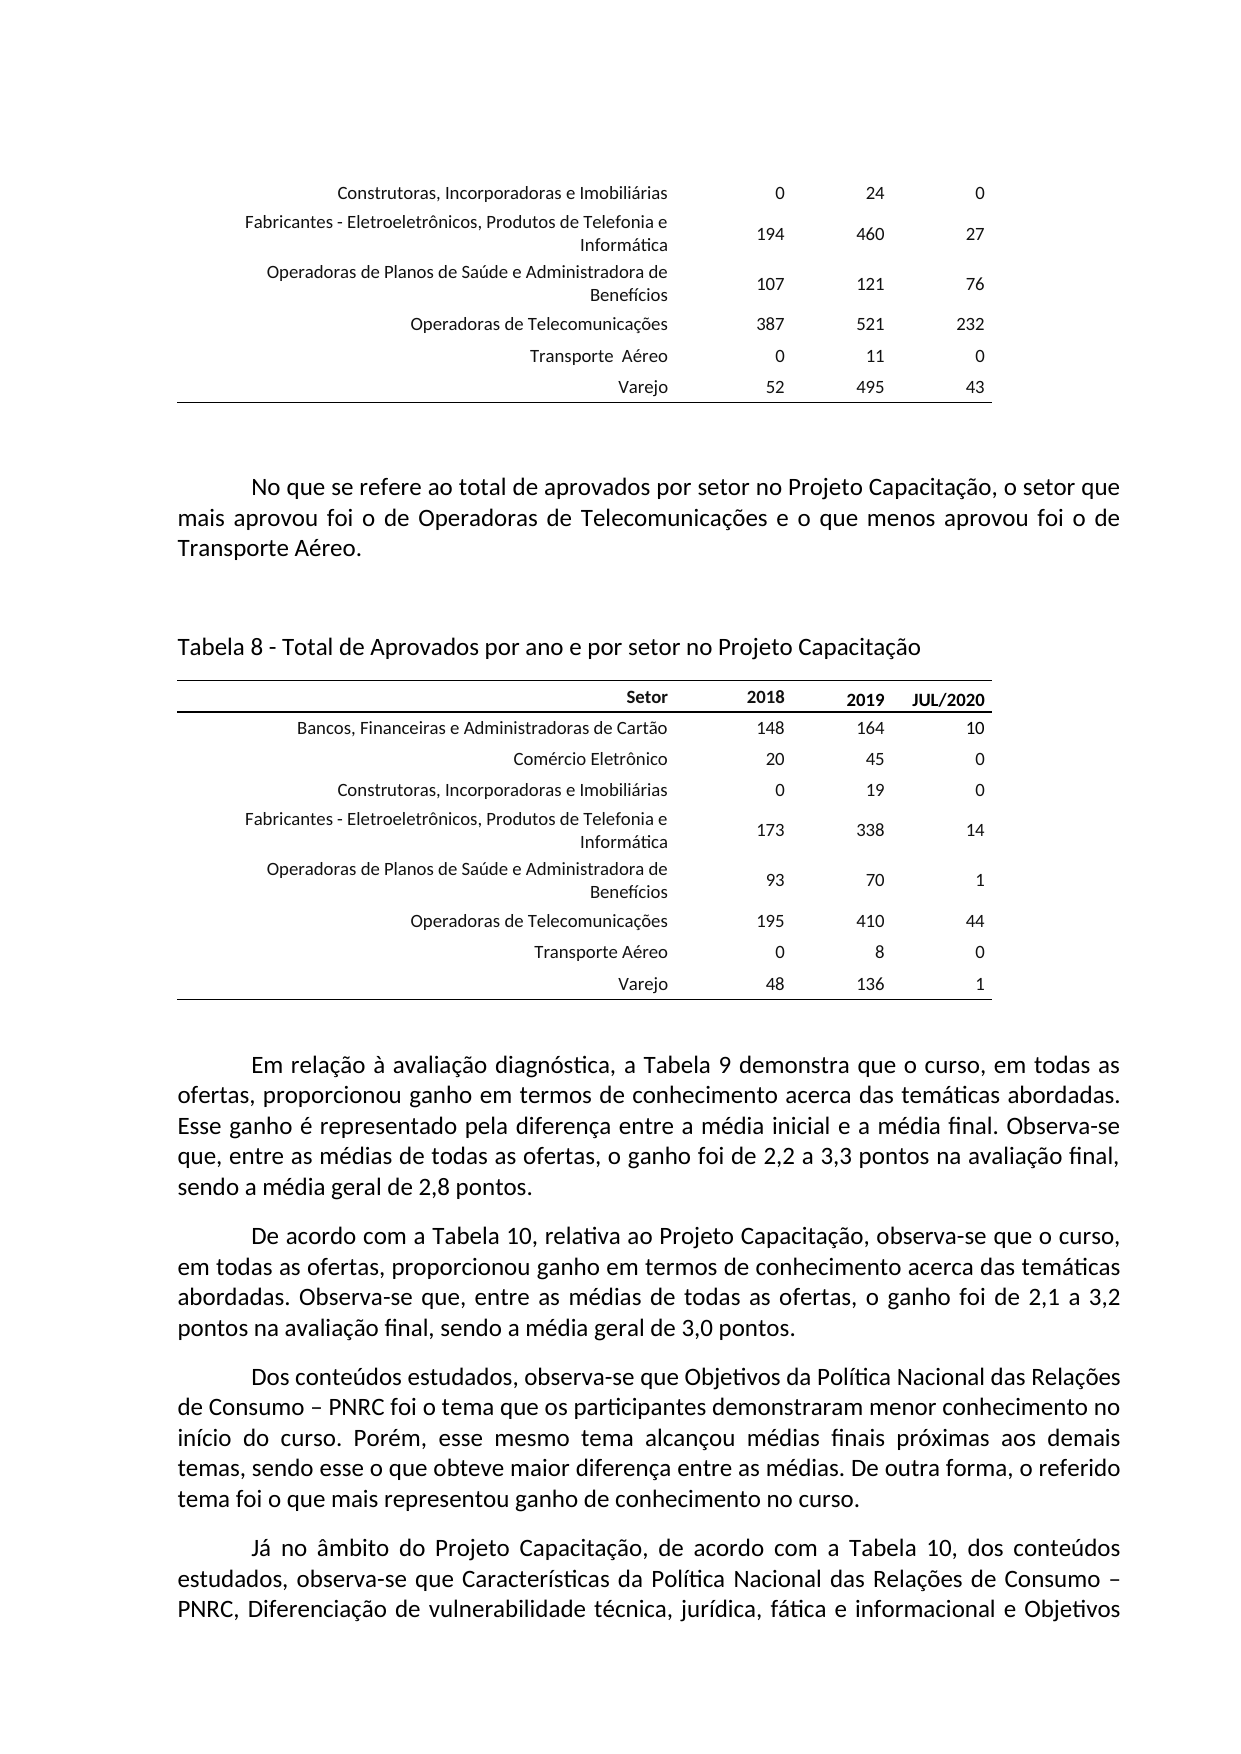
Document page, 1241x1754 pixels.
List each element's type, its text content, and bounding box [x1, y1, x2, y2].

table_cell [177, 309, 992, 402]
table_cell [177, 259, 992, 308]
text Dos conteúdos estudados, observa-se que Objetivos da Política Nacional das Relações de Consumo – PNRC foi o tema que os participantes demonstraram menor conhecimento no início do curso. Porém, esse mesmo tema alcançou médias finais próximas aos demais temas, sendo esse o que obteve maior diferença entre as médias. De outra forma, o referido tema foi o que mais representou ganho de conhecimento no curso. [177, 1361, 1122, 1514]
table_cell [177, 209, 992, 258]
text De acordo com a Tabela 10, relativa ao Projeto Capacitação, observa-se que o curso, em todas as ofertas, proporcionou ganho em termos de conhecimento acerca das temáticas abordadas. Observa-se que, entre as médias de todas as ofertas, o ganho foi de 2,1 a 3,2 pontos na avaliação final, sendo a média geral de 3,0 pontos. [177, 1220, 1122, 1342]
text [177, 1532, 1122, 1624]
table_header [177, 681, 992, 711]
text Tabela 8 - Total de Aprovados por ano e por setor no Projeto Capacitação [177, 631, 1122, 661]
text Em relação à avaliação diagnóstica, a Tabela 9 demonstra que o curso, em todas as ofertas, proporcionou ganho em termos de conhecimento acerca das temáticas abordadas. Esse ganho é representado pela diferença entre a média inicial e a média final. Observa-se que, entre as médias de todas as ofertas, o ganho foi de 2,2 a 3,3 pontos na avaliação final, sendo a média geral de 2,8 pontos. [177, 1049, 1122, 1201]
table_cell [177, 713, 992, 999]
text No que se refere ao total de aprovados por setor no Projeto Capacitação, o setor que mais aprovou foi o de Operadoras de Telecomunicações e o que menos aprovou foi o de Transporte Aéreo. [177, 471, 1122, 563]
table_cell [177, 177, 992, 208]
